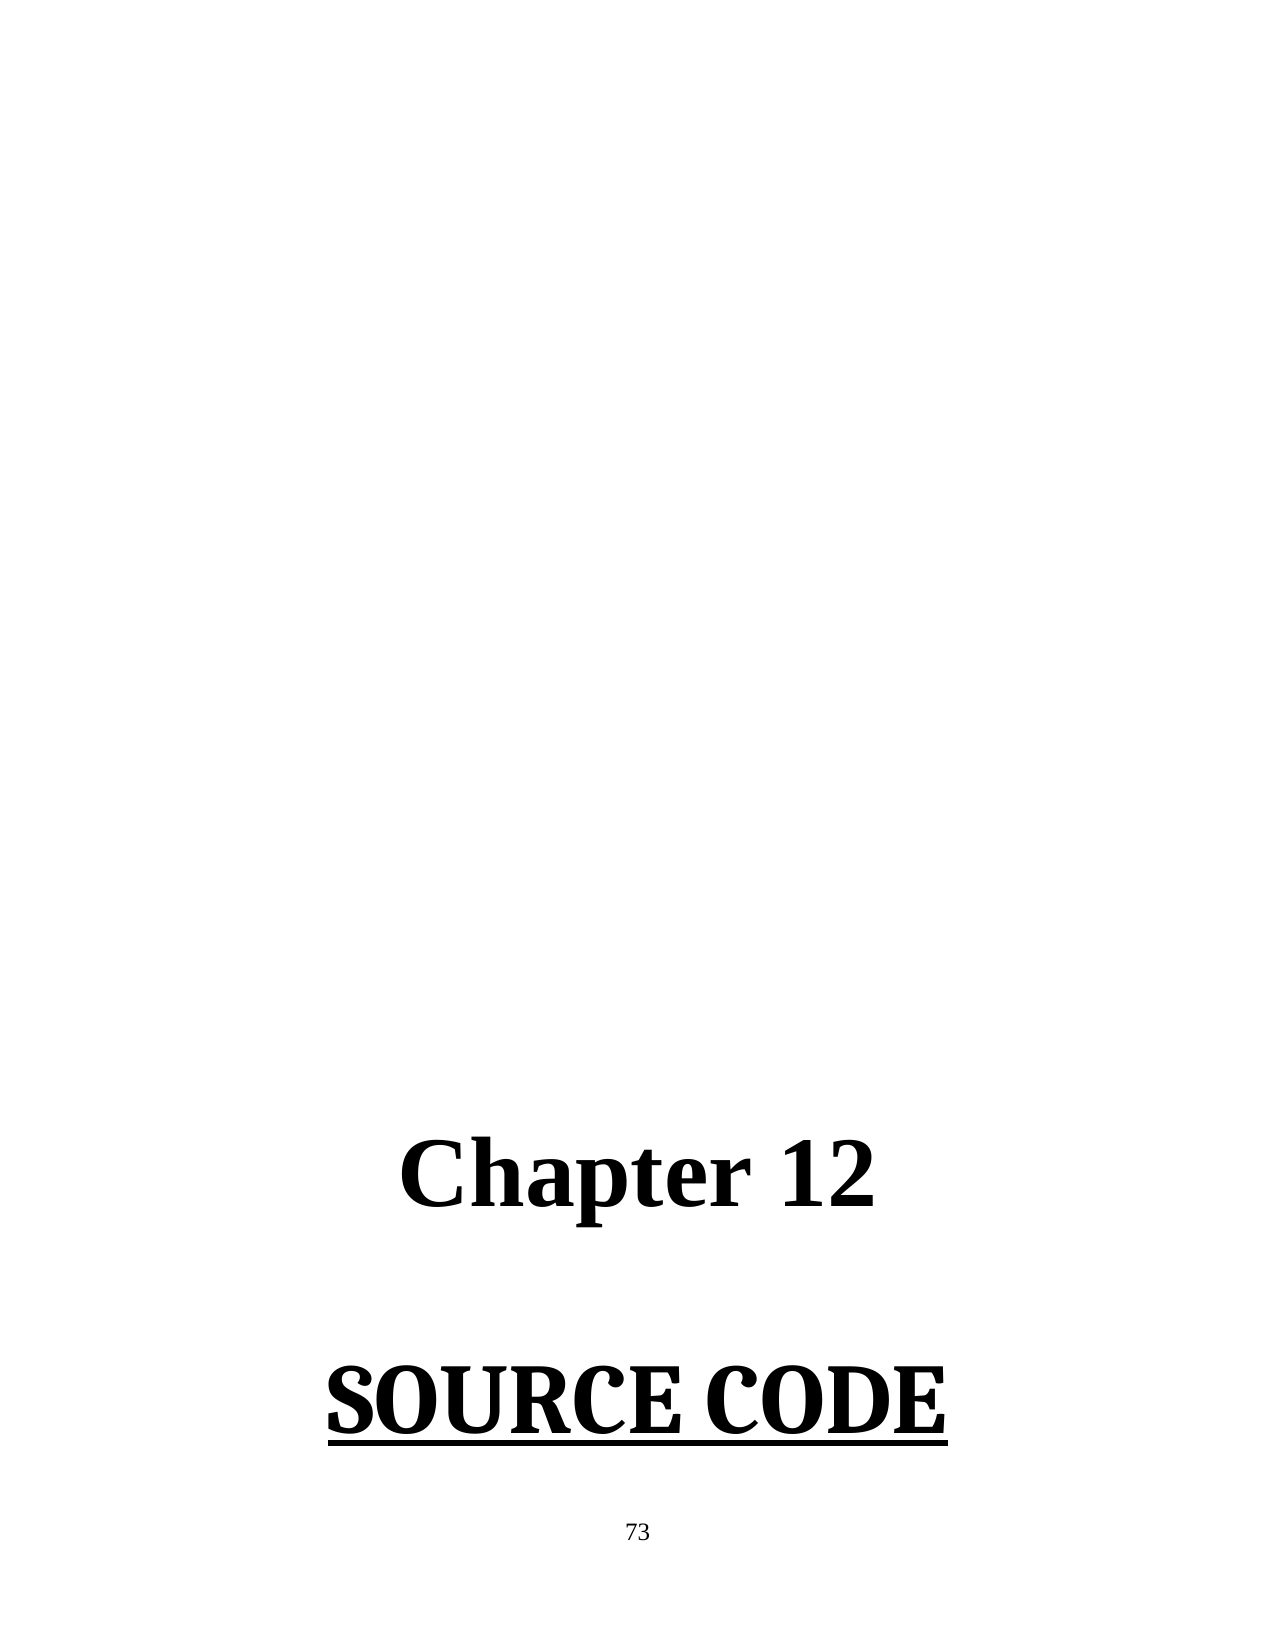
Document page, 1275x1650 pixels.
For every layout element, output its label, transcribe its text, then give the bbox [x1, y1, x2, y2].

text SOURCE CODE [150, 1343, 1125, 1458]
text Chapter 12 [150, 1113, 1125, 1228]
